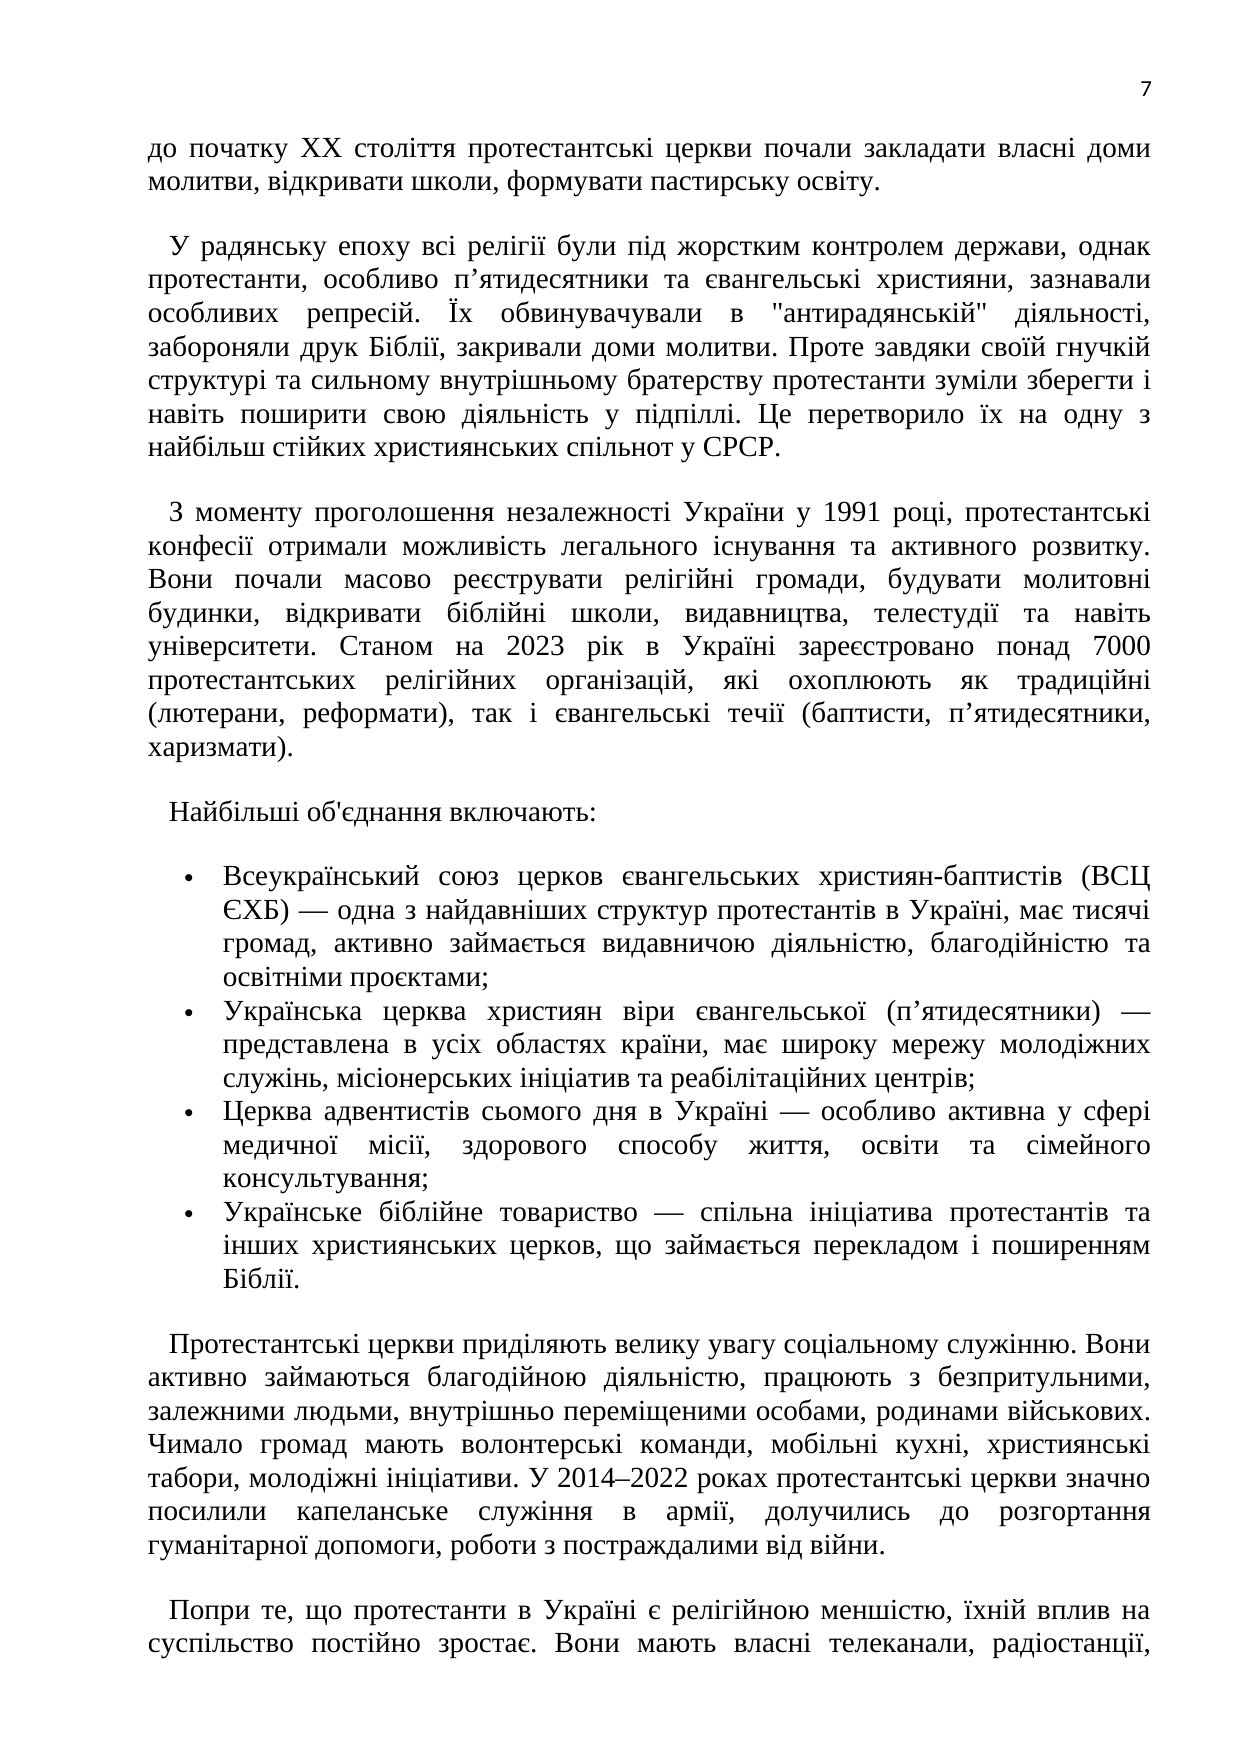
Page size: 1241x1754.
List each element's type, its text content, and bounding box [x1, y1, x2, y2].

text Найбільші об'єднання включають: [148, 794, 1152, 827]
list Українська церква християн віри євангельської (п’ятидесятники) — представлена в усіх областях країни, має широку мережу молодіжних служінь, місіонерських ініціатив та реабілітаційних центрів; [185, 993, 1152, 1093]
text У радянську епоху всі релігії були під жорстким контролем держави, однак протестанти, особливо п’ятидесятники та євангельські християни, зазнавали особливих репресій. Їх обвинувачували в "антирадянській" діяльності, забороняли друк Біблії, закривали доми молитви. Проте завдяки своїй гнучкій структурі та сильному внутрішньому братерству протестанти зуміли зберегти і навіть поширити свою діяльність у підпіллі. Це перетворило їх на одну з найбільш стійких християнських спільнот у СРСР. [148, 228, 1152, 463]
list Церква адвентистів сьомого дня в Україні — особливо активна у сфері медичної місії, здорового способу життя, освіти та сімейного консультування; [185, 1093, 1152, 1194]
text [148, 130, 1152, 197]
text Протестантські церкви приділяють велику увагу соціальному служінню. Вони активно займаються благодійною діяльністю, працюють з безпритульними, залежними людьми, внутрішньо переміщеними особами, родинами військових. Чимало громад мають волонтерські команди, мобільні кухні, християнські табори, молодіжні ініціативи. У 2014–2022 роках протестантські церкви значно посилили капеланське служіння в армії, долучились до розгортання гуманітарної допомоги, роботи з постраждалими від війни. [148, 1326, 1152, 1561]
list Українське біблійне товариство — спільна ініціатива протестантів та інших християнських церков, що займається перекладом і поширенням Біблії. [185, 1194, 1152, 1294]
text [148, 1592, 1152, 1659]
text З моменту проголошення незалежності України у 1991 році, протестантські конфесії отримали можливість легального існування та активного розвитку. Вони почали масово реєструвати релігійні громади, будувати молитовні будинки, відкривати біблійні школи, видавництва, телестудії та навіть університети. Станом на 2023 рік в Україні зареєстровано понад 7000 протестантських релігійних організацій, які охоплюють як традиційні (лютерани, реформати), так і євангельські течії (баптисти, п’ятидесятники, харизмати). [148, 494, 1152, 762]
list Всеукраїнський союз церков євангельських християн-баптистів (ВСЦ ЄХБ) — одна з найдавніших структур протестантів в Україні, має тисячі громад, активно займається видавничою діяльністю, благодійністю та освітніми проєктами; [185, 858, 1152, 993]
